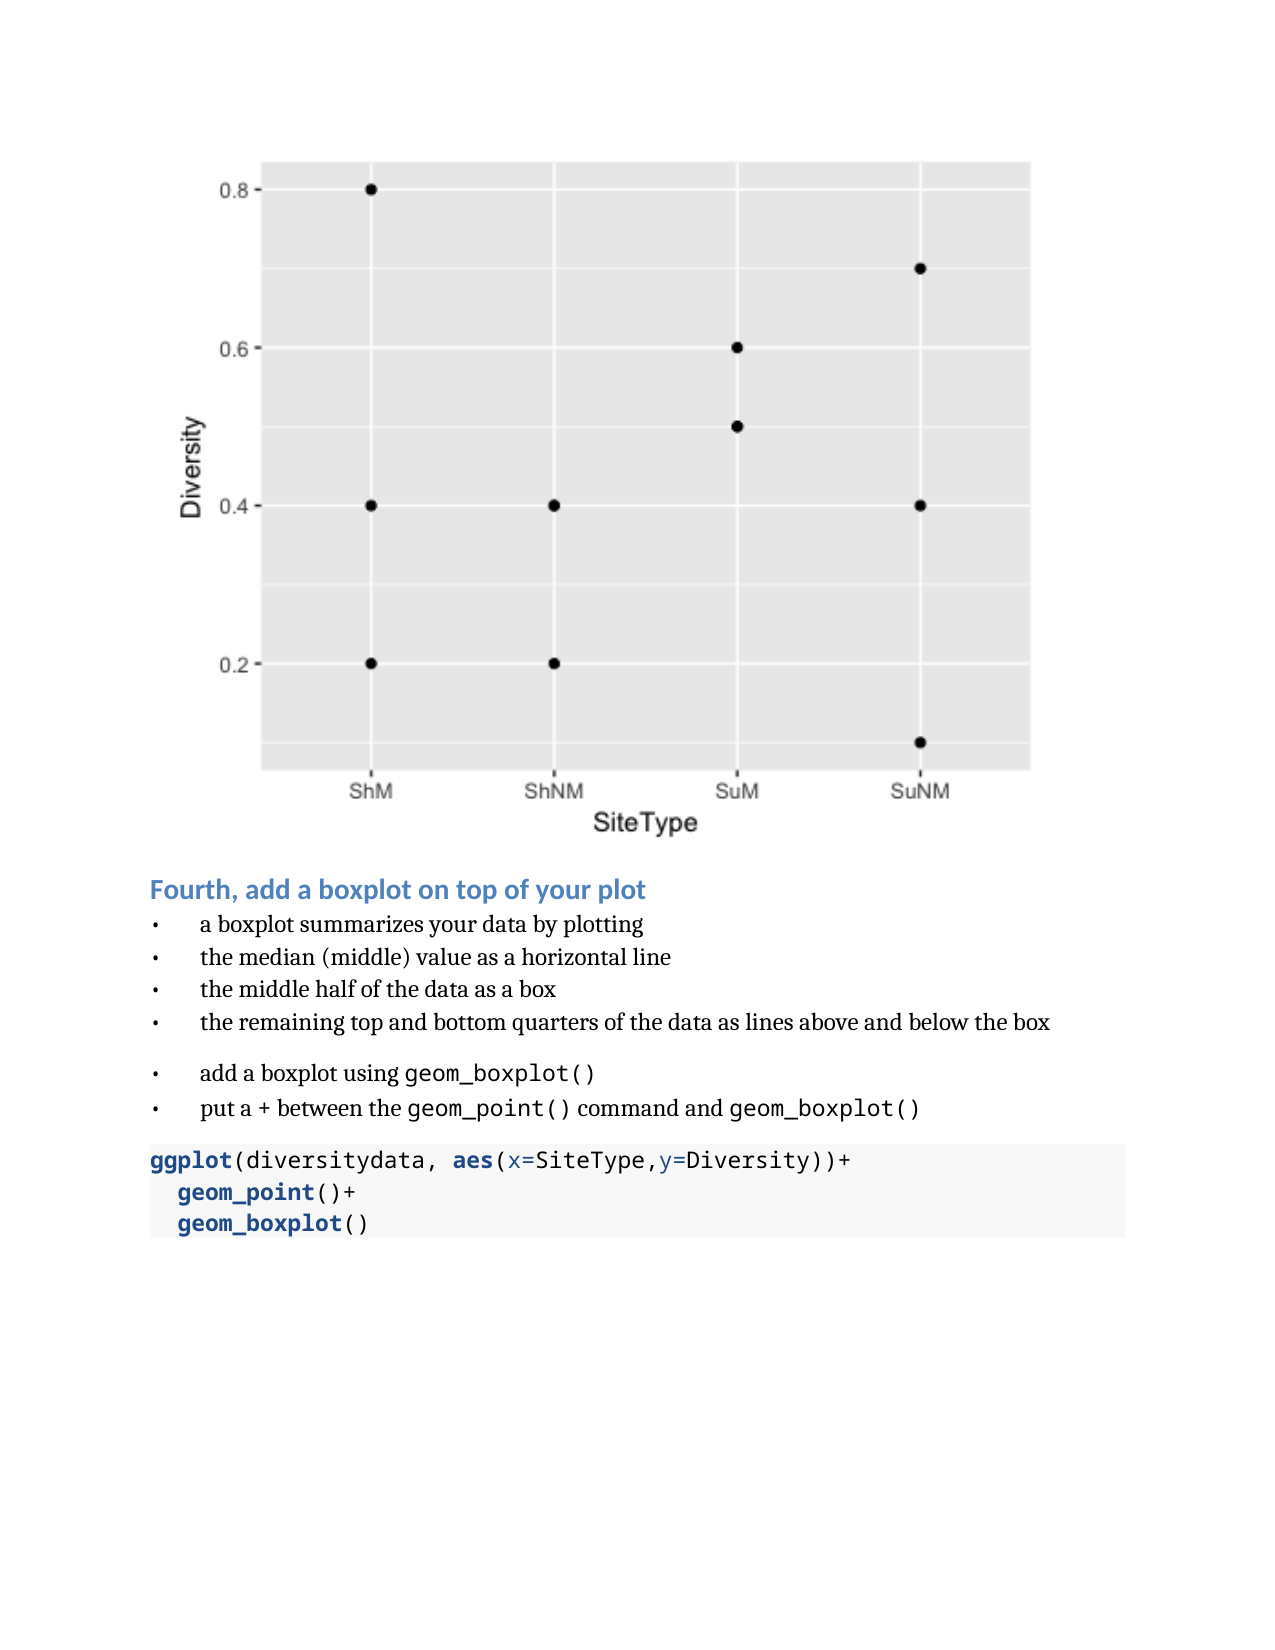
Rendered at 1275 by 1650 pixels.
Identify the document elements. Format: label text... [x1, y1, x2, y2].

text ggplot(diversitydata, aes(x=SiteType,y=Diversity))+ geom_point()+ geom_boxplot() [356, 1144, 1125, 1238]
list the remaining top and bottom quarters of the data as lines above and below the box [150, 1008, 1125, 1036]
list put a + between the geom_point() command and geom_boxplot() [150, 1092, 1125, 1123]
list add a boxplot using geom_boxplot() [150, 1057, 1125, 1088]
subtitle Fourth, add a boxplot on top of your plot [150, 871, 1125, 906]
list the median (middle) value as a horizontal line [150, 943, 1125, 971]
list the middle half of the data as a box [150, 975, 1125, 1004]
picture [168, 150, 1044, 850]
list a boxplot summarizes your data by plotting [150, 910, 1125, 939]
